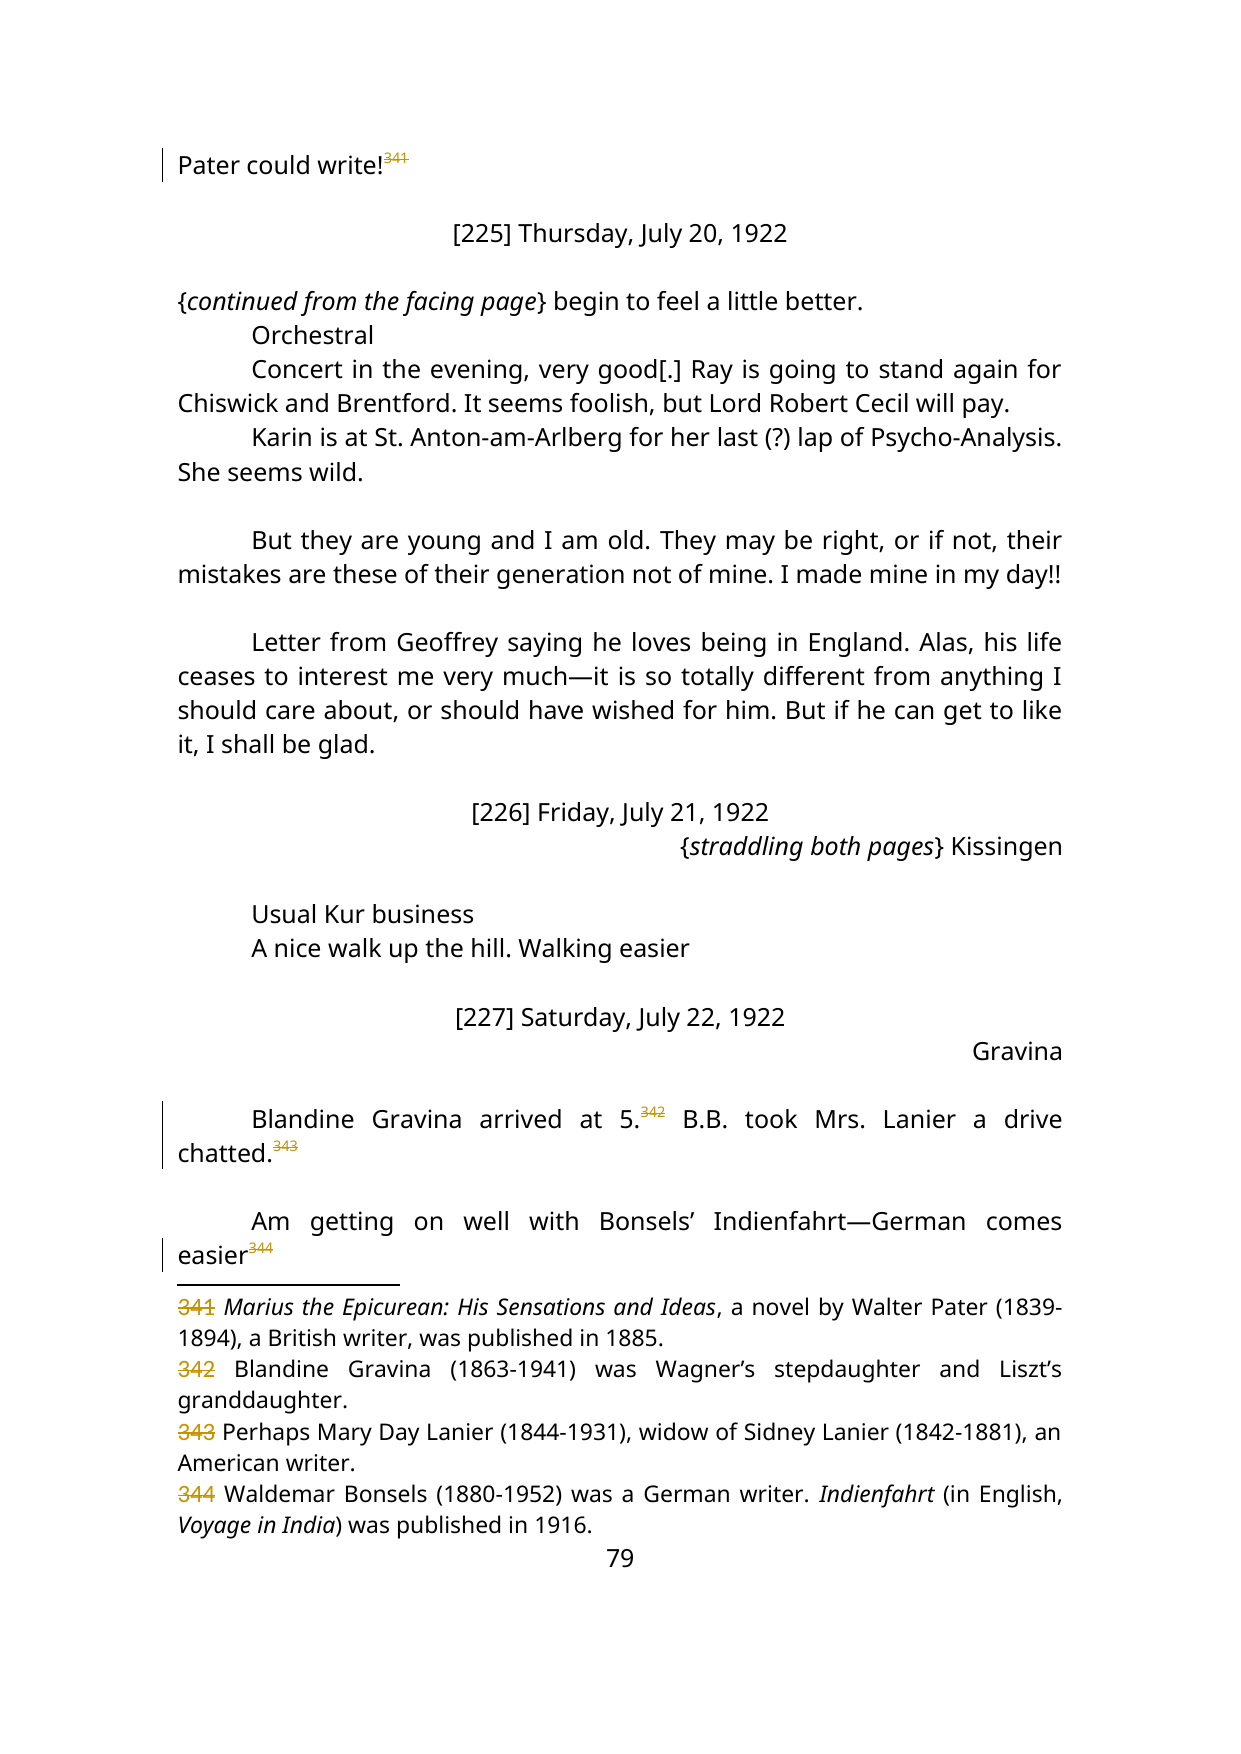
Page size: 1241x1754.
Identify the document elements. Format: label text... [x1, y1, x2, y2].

text Gravina [177, 1033, 1063, 1067]
text [227] Saturday, July 22, 1922 [177, 999, 1063, 1033]
text {straddling both pages} Kissingen [177, 829, 1063, 863]
text [225] Thursday, July 20, 1922 [177, 216, 1063, 250]
text Usual Kur business [177, 897, 1063, 931]
text Karin is at St. Anton-am-Arlberg for her last (?) lap of Psycho-Analysis. She seems wild. [177, 420, 1063, 488]
text But they are young and I am old. They may be right, or if not, their mistakes are these of their generation not of mine. I made mine in my day!! [177, 522, 1063, 590]
text Concert in the evening, very good[.] Ray is going to stand again for Chiswick and Brentford. It seems foolish, but Lord Robert Cecil will pay. [177, 352, 1063, 420]
text Letter from Geoffrey saying he loves being in England. Alas, his life ceases to interest me very much—it is so totally different from anything I should care about, or should have wished for him. But if he can get to like it, I shall be glad. [177, 624, 1063, 761]
text {continued from the facing page} begin to feel a little better. [177, 284, 1063, 318]
text Am getting on well with Bonsels’ Indienfahrt—German comes easier [177, 1203, 1063, 1272]
text Orchestral [177, 318, 1063, 352]
text Blandine Gravina arrived at 5. B.B. took Mrs. Lanier a drive chatted. [177, 1101, 1063, 1169]
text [177, 148, 1063, 182]
text A nice walk up the hill. Walking easier [177, 931, 1063, 965]
text [226] Friday, July 21, 1922 [177, 795, 1063, 829]
